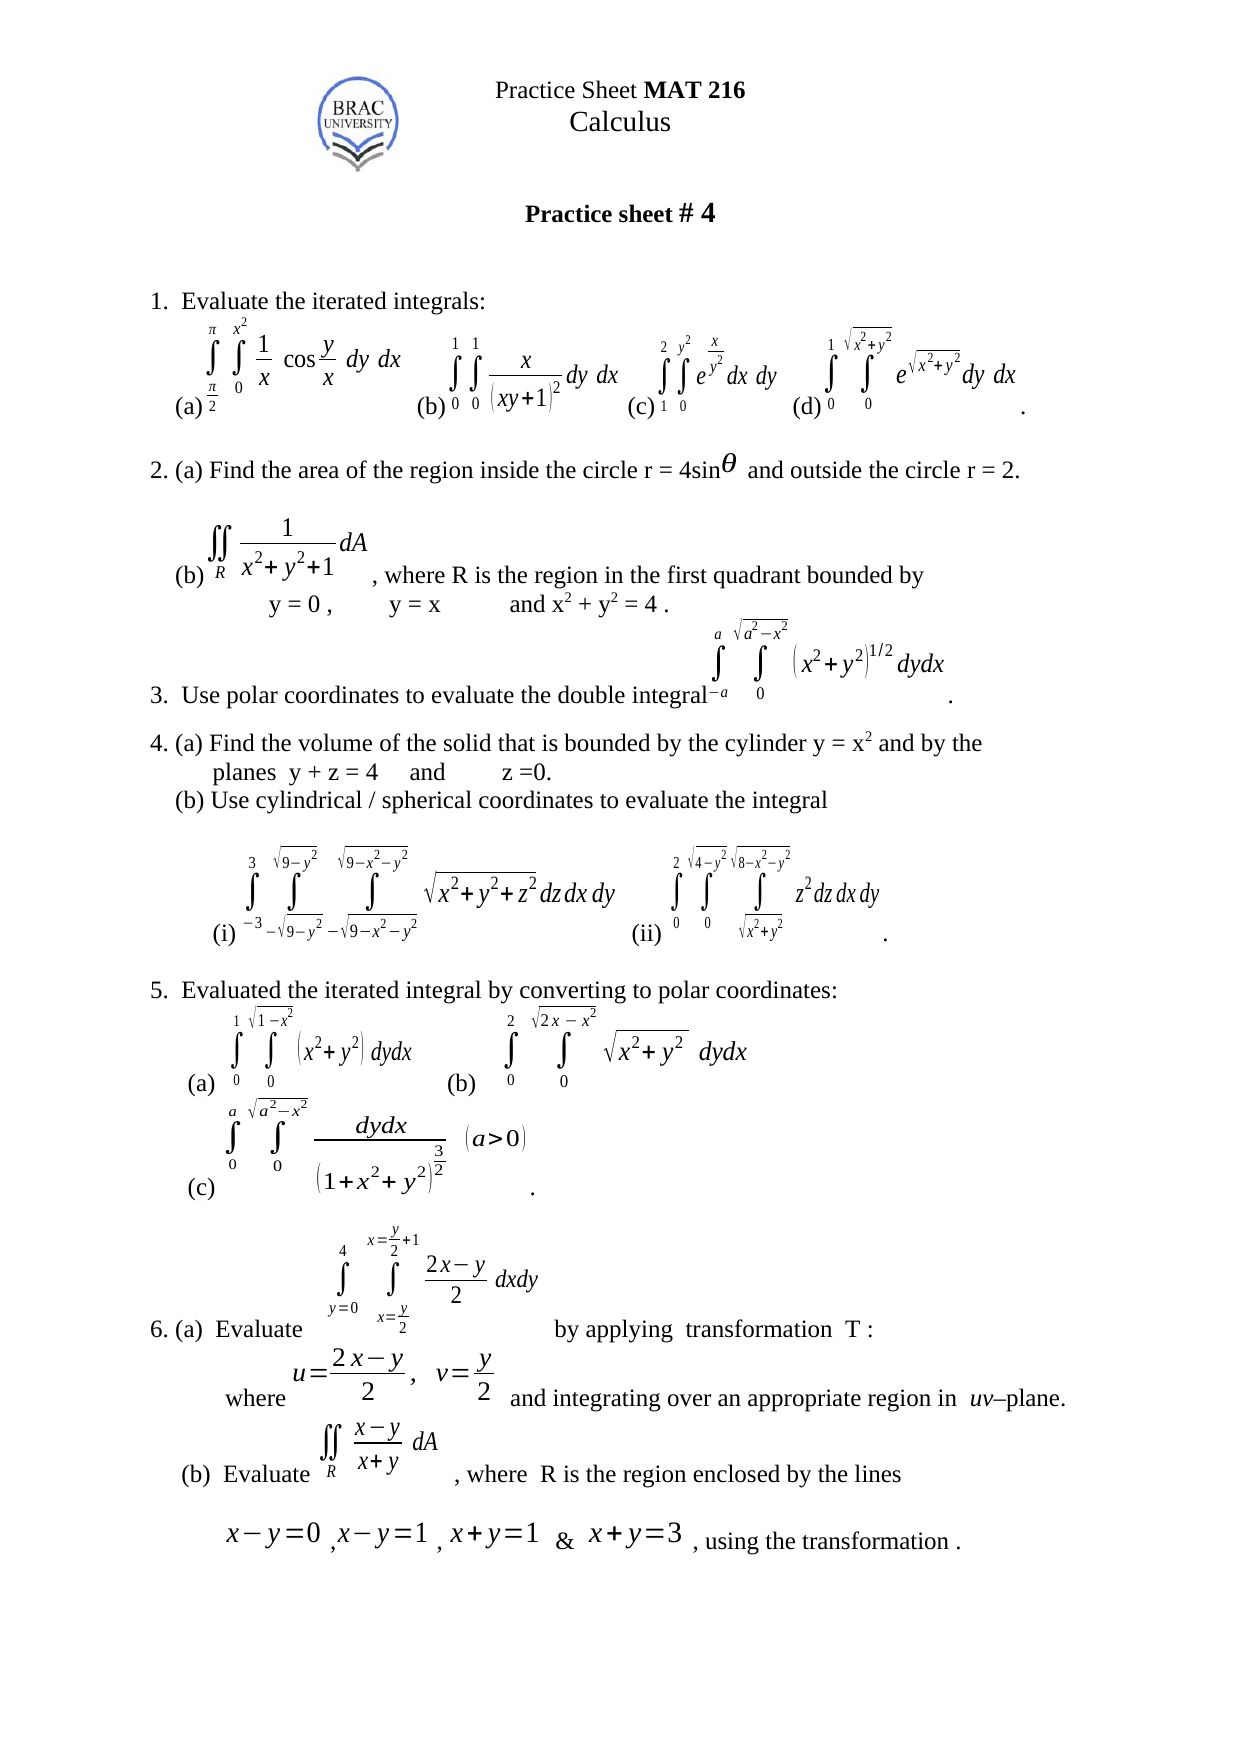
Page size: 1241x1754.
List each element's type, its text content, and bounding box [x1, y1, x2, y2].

text (i) (ii) . [150, 846, 1090, 947]
text (a) (b) [150, 1004, 1090, 1097]
text 4. (a) Find the volume of the solid that is bounded by the cylinder y = x2 and by the [150, 728, 1090, 757]
text (b), where R is the region in the first quadrant bounded by [150, 513, 1090, 589]
text (c) . [150, 1097, 1090, 1201]
text 2. (a) Find the area of the region inside the circle r = 4sin and outside the circle r = 2. [150, 448, 1090, 484]
picture [314, 73, 400, 174]
text y = 0 , y = x and x2 + y2 = 4 . [150, 589, 1090, 617]
text 6. (a) Evaluate by applying transformation T : [150, 1220, 1090, 1343]
text 3. Use polar coordinates to evaluate the double integral. [150, 617, 1090, 709]
text (b) Use cylindrical / spherical coordinates to evaluate the integral [150, 786, 1090, 814]
text (a) (b) (c) (d). [150, 314, 1090, 420]
text 1. Evaluate the iterated integrals: [150, 286, 1090, 314]
text 5. Evaluated the iterated integral by converting to polar coordinates: [150, 976, 1090, 1004]
subtitle Practice sheet # 4 [150, 195, 1090, 228]
text , , & , using the transformation . [150, 1517, 1090, 1555]
text where and integrating over an appropriate region in uv–plane. [150, 1343, 1090, 1412]
text planes y + z = 4 and z =0. [150, 757, 1090, 786]
text (b) Evaluate , where R is the region enclosed by the lines [150, 1412, 1090, 1488]
